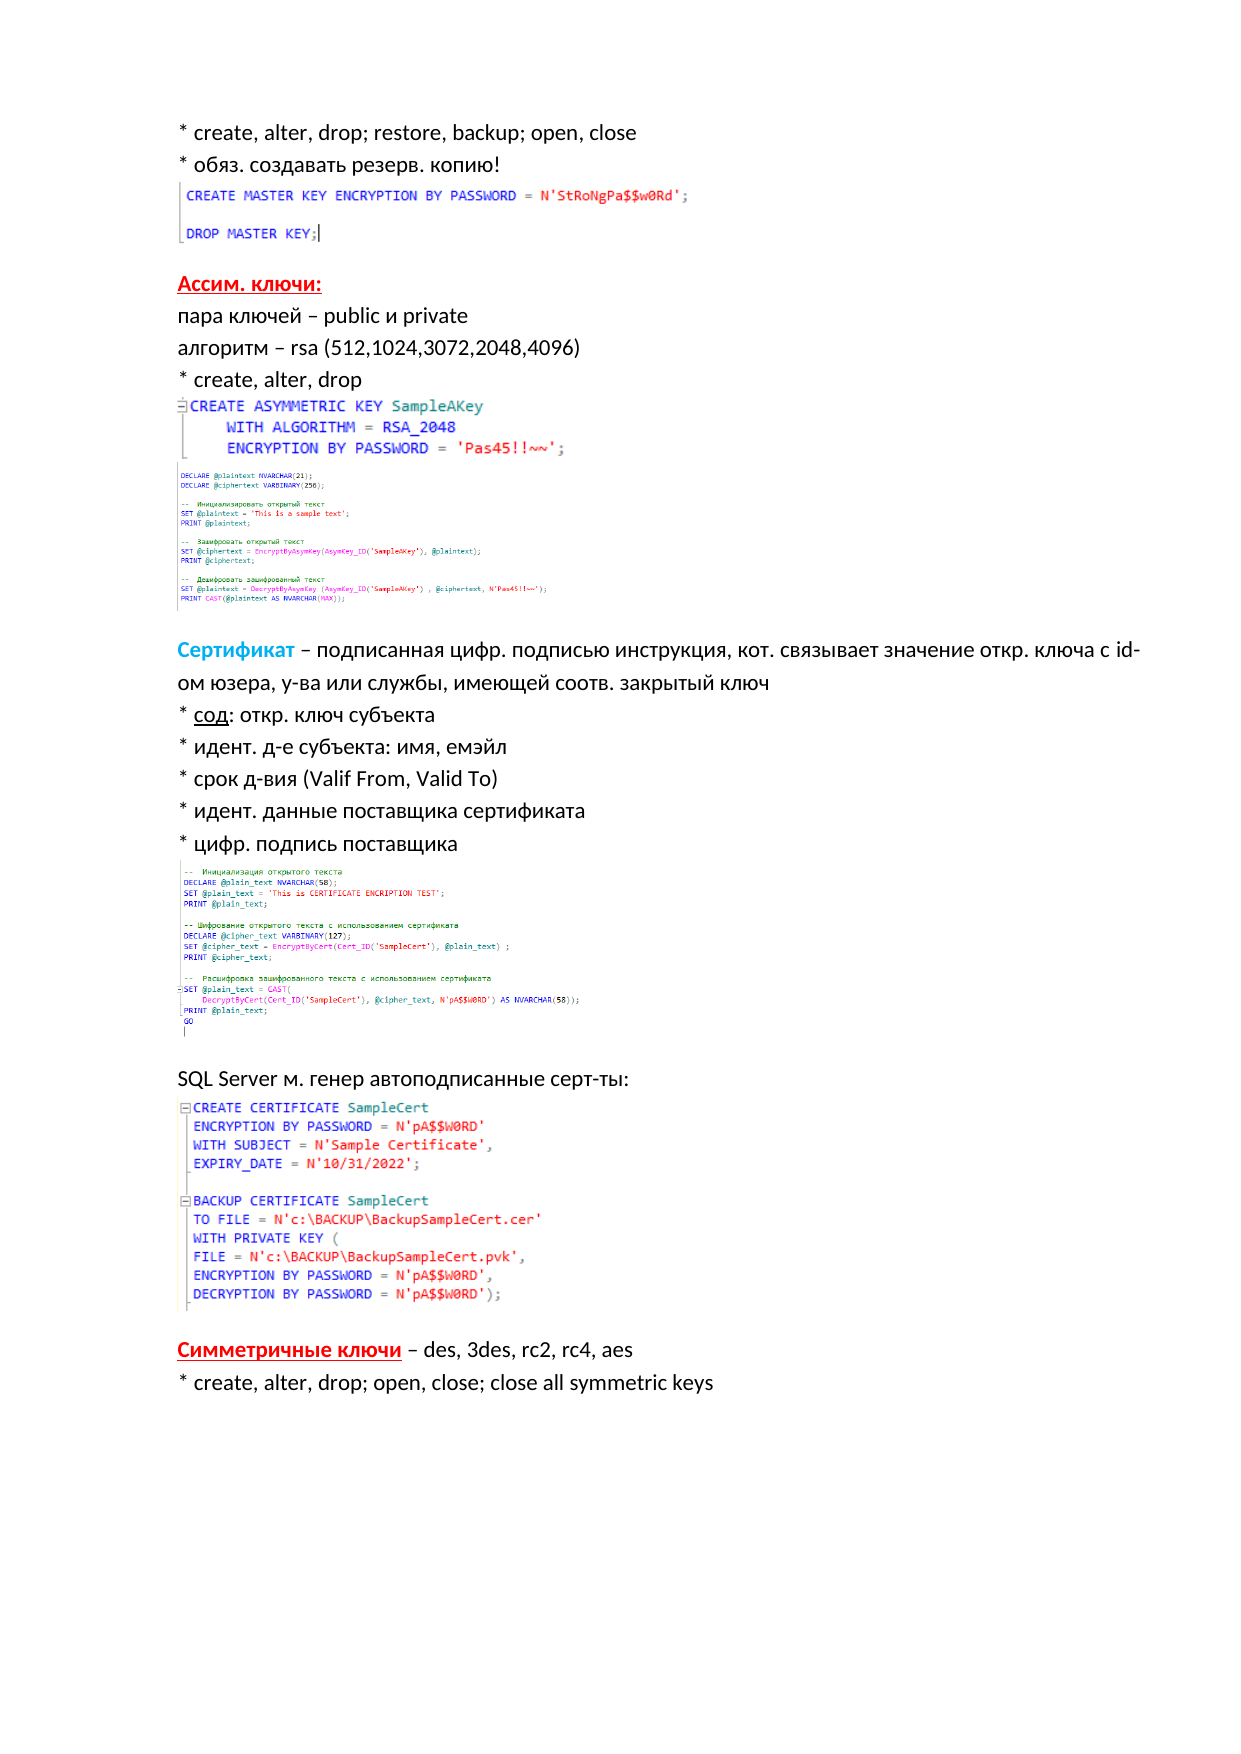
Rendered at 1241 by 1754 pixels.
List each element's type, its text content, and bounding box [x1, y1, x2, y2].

picture [177, 182, 727, 244]
picture [177, 860, 588, 1039]
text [177, 118, 1152, 244]
text Сертификат – подписанная цифр. подписью инструкция, кот. связывает значение откр. ключа с id-ом юзера, у-ва или службы, имеющей соотв. закрытый ключ * сод: откр. ключ субъекта * идент. д-е субъекта: имя, емэйл * срок д-вия (Valif From, Valid To) * идент. данные поставщика сертификата * цифр. подпись поставщика [177, 636, 1152, 1039]
picture [177, 1096, 567, 1311]
picture [177, 397, 600, 459]
picture [177, 462, 554, 611]
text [177, 1336, 1152, 1396]
text Ассим. ключи: пара ключей – public и private алгоритм – rsa (512,1024,3072,2048,4096) * create, alter, drop [177, 269, 1152, 611]
